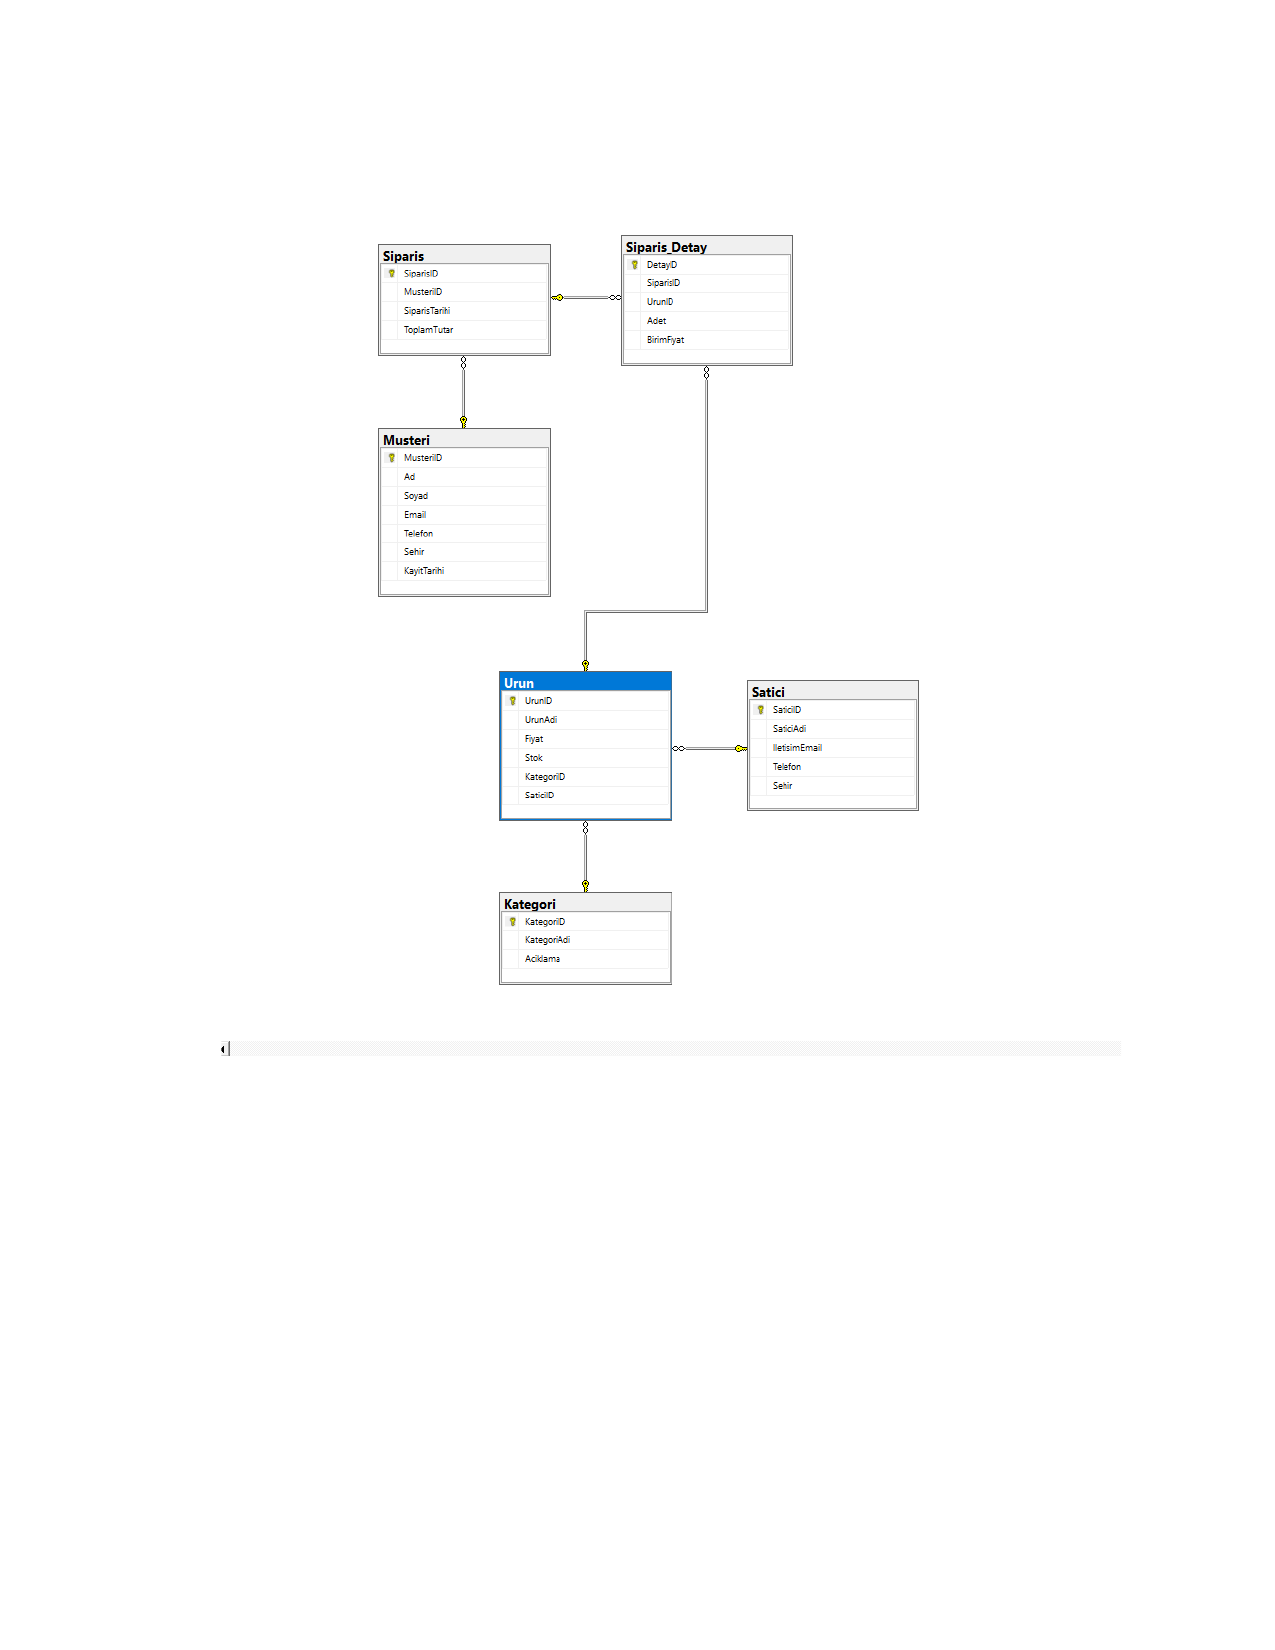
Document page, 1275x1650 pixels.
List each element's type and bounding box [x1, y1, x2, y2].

picture [221, 147, 1122, 1056]
